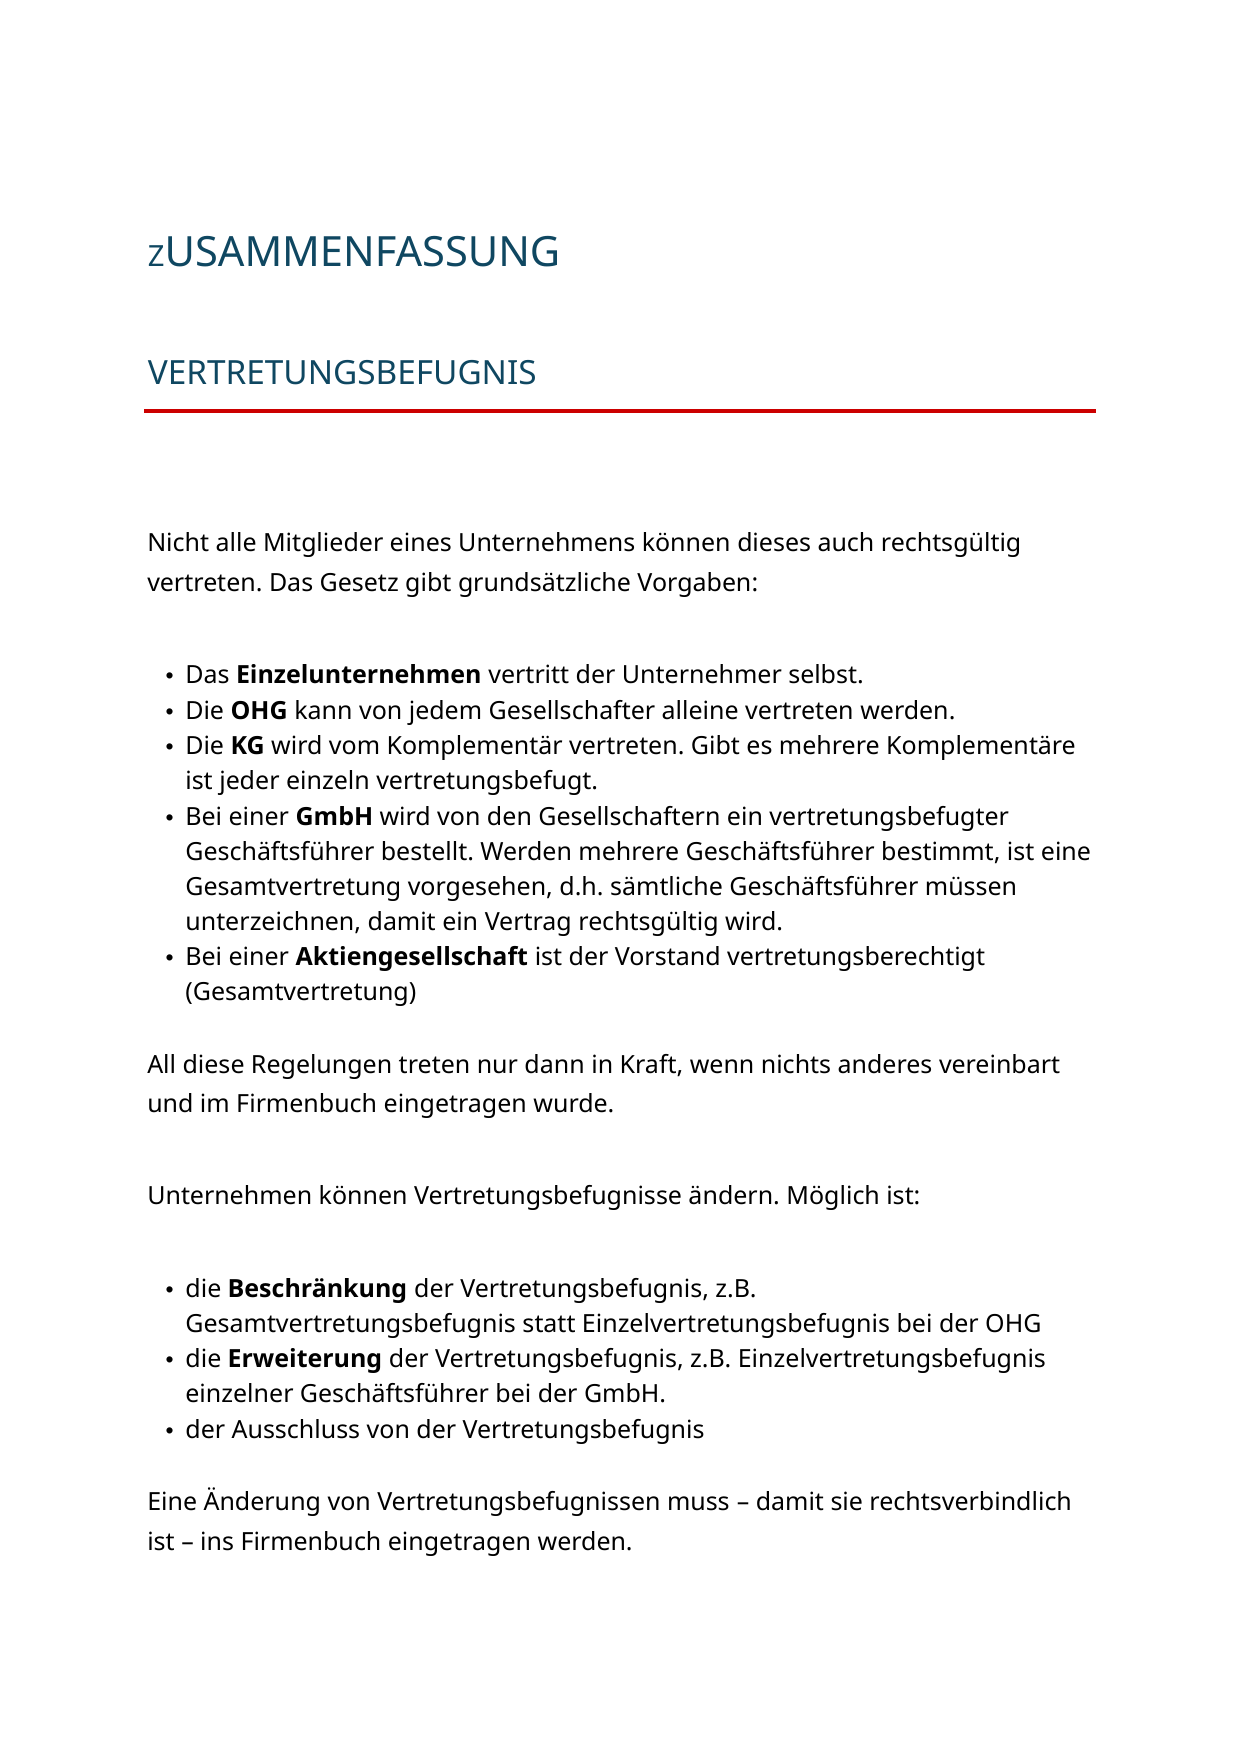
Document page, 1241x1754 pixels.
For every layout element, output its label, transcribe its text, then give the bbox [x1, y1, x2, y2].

list Das Einzelunternehmen vertritt der Unternehmer selbst. [165, 657, 1093, 691]
text Eine Änderung von Vertretungsbefugnissen muss – damit sie rechtsverbindlich ist – ins Firmenbuch eingetragen werden. [147, 1484, 1093, 1557]
list der Ausschluss von der Vertretungsbefugnis [165, 1412, 1093, 1446]
list die Beschränkung der Vertretungsbefugnis, z.B. Gesamtvertretungsbefugnis statt Einzelvertretungsbefugnis bei der OHG [165, 1271, 1093, 1340]
text All diese Regelungen treten nur dann in Kraft, wenn nichts anderes vereinbart und im Firmenbuch eingetragen wurde. [147, 1046, 1093, 1119]
text Nicht alle Mitglieder eines Unternehmens können dieses auch rechtsgültig vertreten. Das Gesetz gibt grundsätzliche Vorgaben: [147, 525, 1093, 598]
list Bei einer Aktiengesellschaft ist der Vorstand vertretungsberechtigt (Gesamtvertretung) [165, 939, 1093, 1008]
list Bei einer GmbH wird von den Gesellschaftern ein vertretungsbefugter Geschäftsführer bestellt. Werden mehrere Geschäftsführer bestimmt, ist eine Gesamtvertretung vorgesehen, d.h. sämtliche Geschäftsführer müssen unterzeichnen, damit ein Vertrag rechtsgültig wird. [165, 798, 1093, 937]
subtitle ZUSAMMENFASSUNG [148, 222, 1093, 279]
subtitle VERTRETUNGSBEFUGNIS [148, 349, 1093, 394]
text Unternehmen können Vertretungsbefugnisse ändern. Möglich ist: [147, 1178, 1093, 1212]
list Die KG wird vom Komplementär vertreten. Gibt es mehrere Komplementäre ist jeder einzeln vertretungsbefugt. [165, 728, 1093, 797]
list Die OHG kann von jedem Gesellschafter alleine vertreten werden. [165, 692, 1093, 726]
list die Erweiterung der Vertretungsbefugnis, z.B. Einzelvertretungsbefugnis einzelner Geschäftsführer bei der GmbH. [165, 1341, 1093, 1410]
